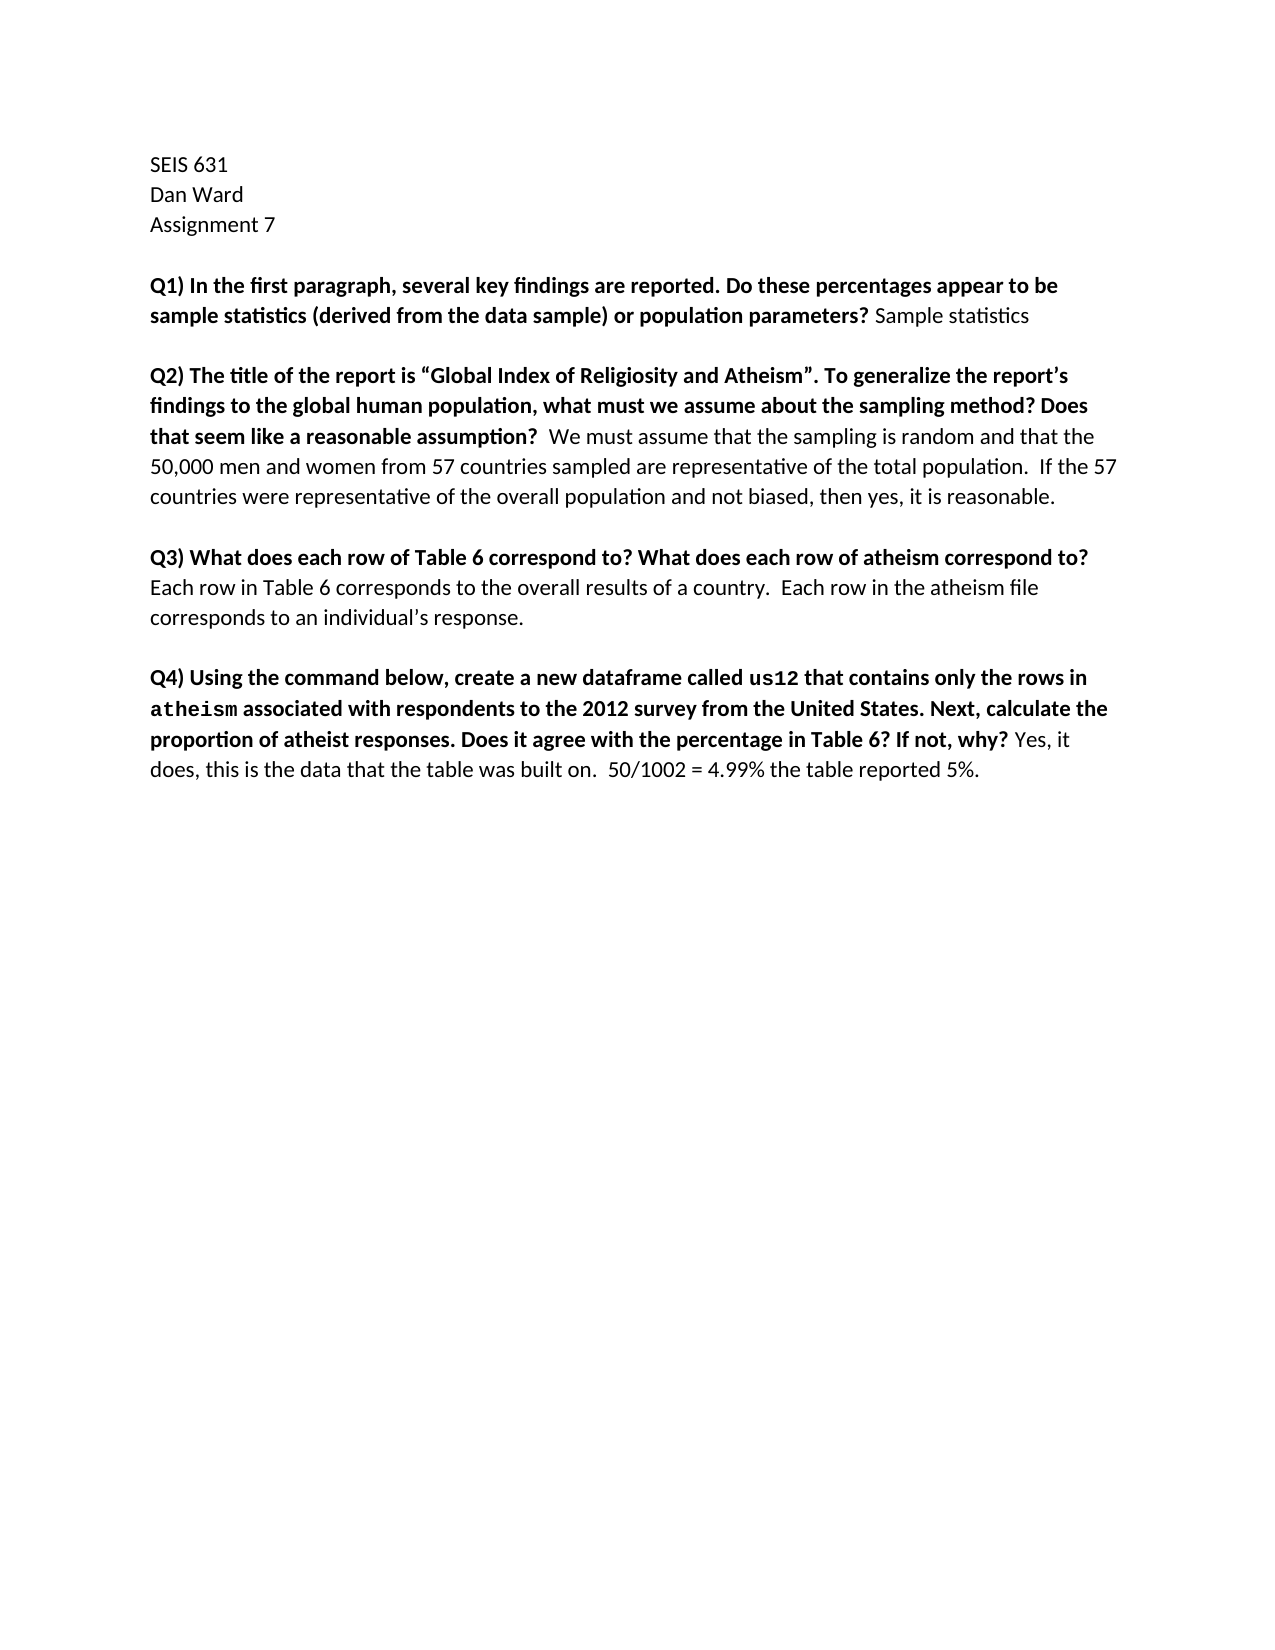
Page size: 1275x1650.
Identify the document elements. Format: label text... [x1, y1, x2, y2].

text Q2) The title of the report is “Global Index of Religiosity and Atheism”. To generalize the report’s findings to the global human population, what must we assume about the sampling method? Does that seem like a reasonable assumption? We must assume that the sampling is random and that the 50,000 men and women from 57 countries sampled are representative of the total population. If the 57 countries were representative of the overall population and not biased, then yes, it is reasonable. [150, 361, 1125, 510]
text Q4) Using the command below, create a new dataframe called us12 that contains only the rows in atheism associated with respondents to the 2012 survey from the United States. Next, calculate the proportion of atheist responses. Does it agree with the percentage in Table 6? If not, why? Yes, it does, this is the data that the table was built on. 50/1002 = 4.99% the table reported 5%. [150, 663, 1125, 783]
text Assignment 7 [150, 210, 1125, 238]
text Dan Ward [150, 180, 1125, 208]
text Q3) What does each row of Table 6 correspond to? What does each row of atheism correspond to? Each row in Table 6 corresponds to the overall results of a country. Each row in the atheism file corresponds to an individual’s response. [150, 543, 1125, 631]
text SEIS 631 [150, 150, 1125, 178]
text Q1) In the first paragraph, several key findings are reported. Do these percentages appear to be sample statistics (derived from the data sample) or population parameters? Sample statistics [150, 271, 1125, 329]
